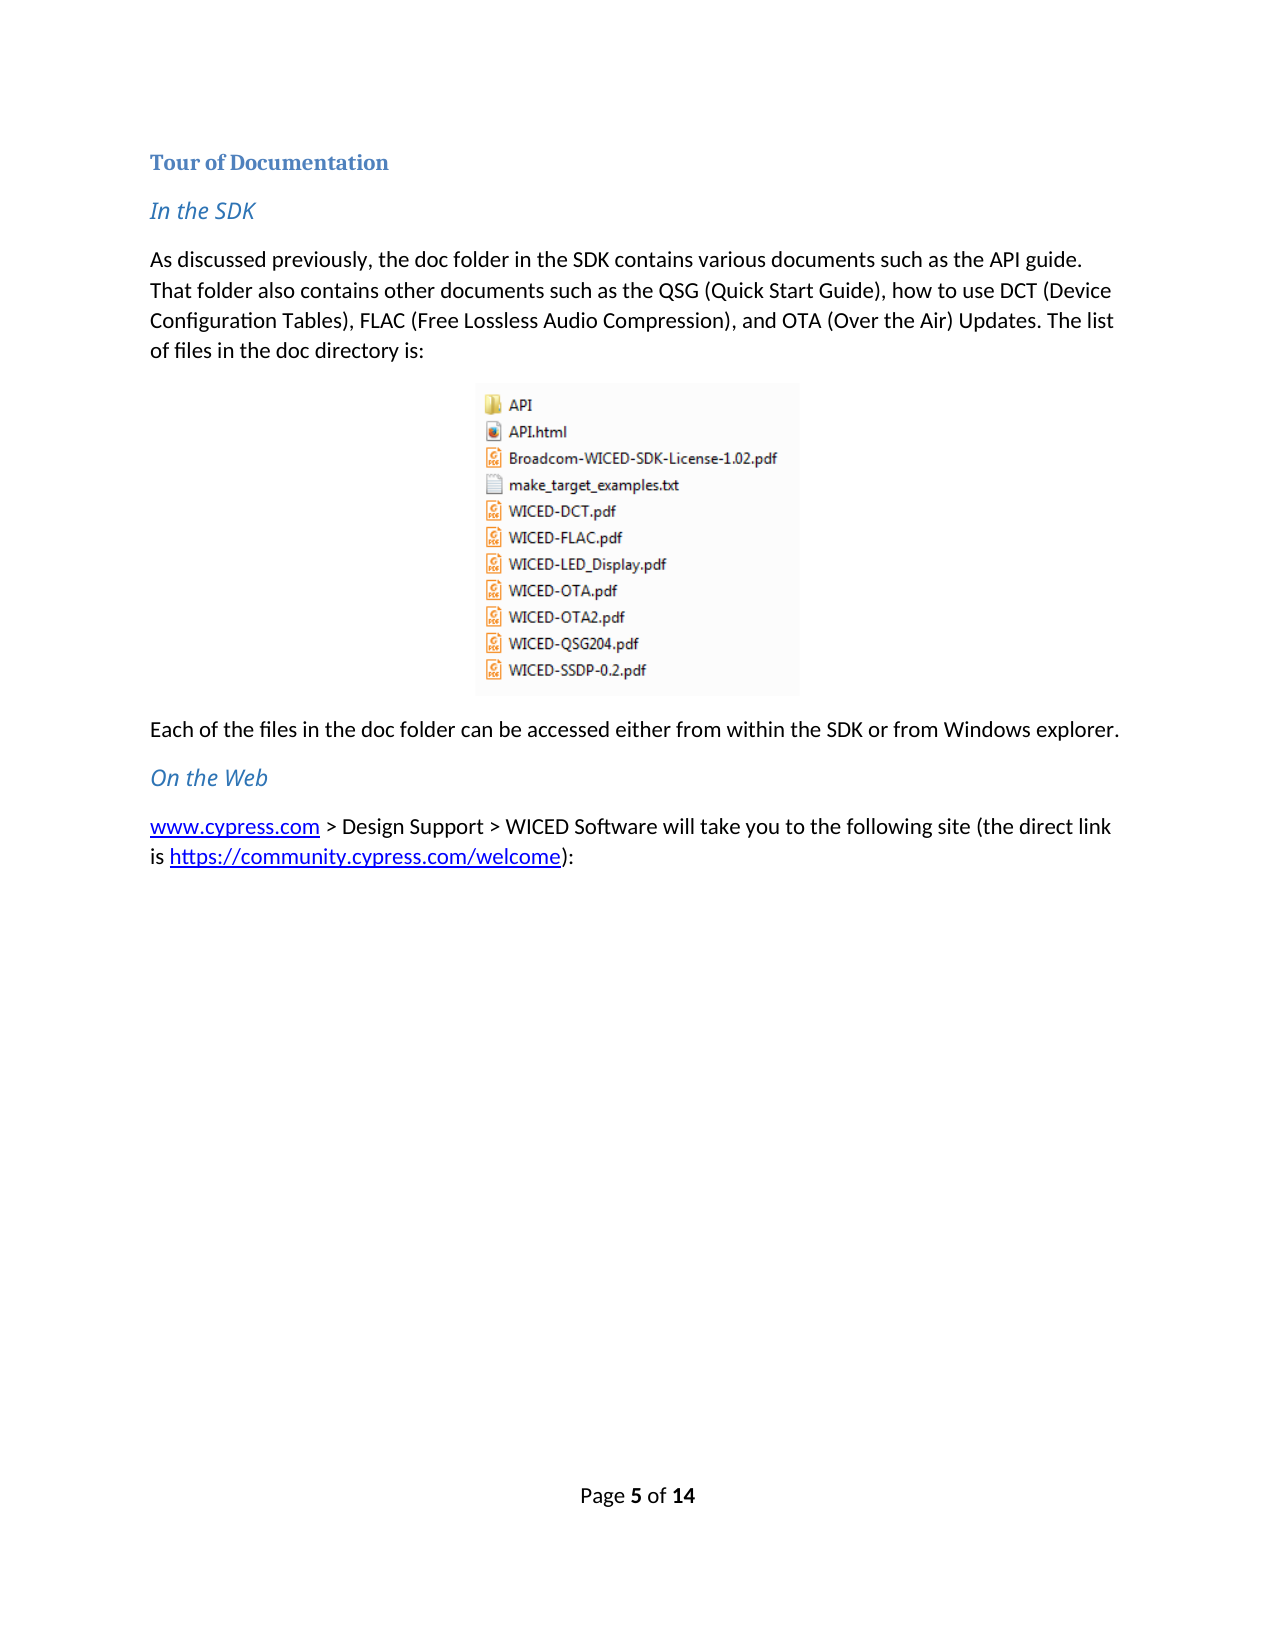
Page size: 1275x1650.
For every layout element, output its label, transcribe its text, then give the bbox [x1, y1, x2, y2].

subtitle On the Web [150, 762, 1125, 793]
picture [475, 383, 800, 696]
text As discussed previously, the doc folder in the SDK contains various documents such as the API guide. That folder also contains other documents such as the QSG (Quick Start Guide), how to use DCT (Device Configuration Tables), FLAC (Free Lossless Audio Compression), and OTA (Over the Air) Updates. The list of files in the doc directory is: [150, 246, 1125, 364]
text Each of the files in the doc folder can be accessed either from within the SDK or from Windows explorer. [150, 715, 1125, 743]
text www.cypress.com > Design Support > WICED Software will take you to the following site (the direct link is https://community.cypress.com/welcome): [150, 812, 1125, 870]
subtitle In the SDK [150, 195, 1125, 226]
subtitle Tour of Documentation [150, 150, 1125, 176]
